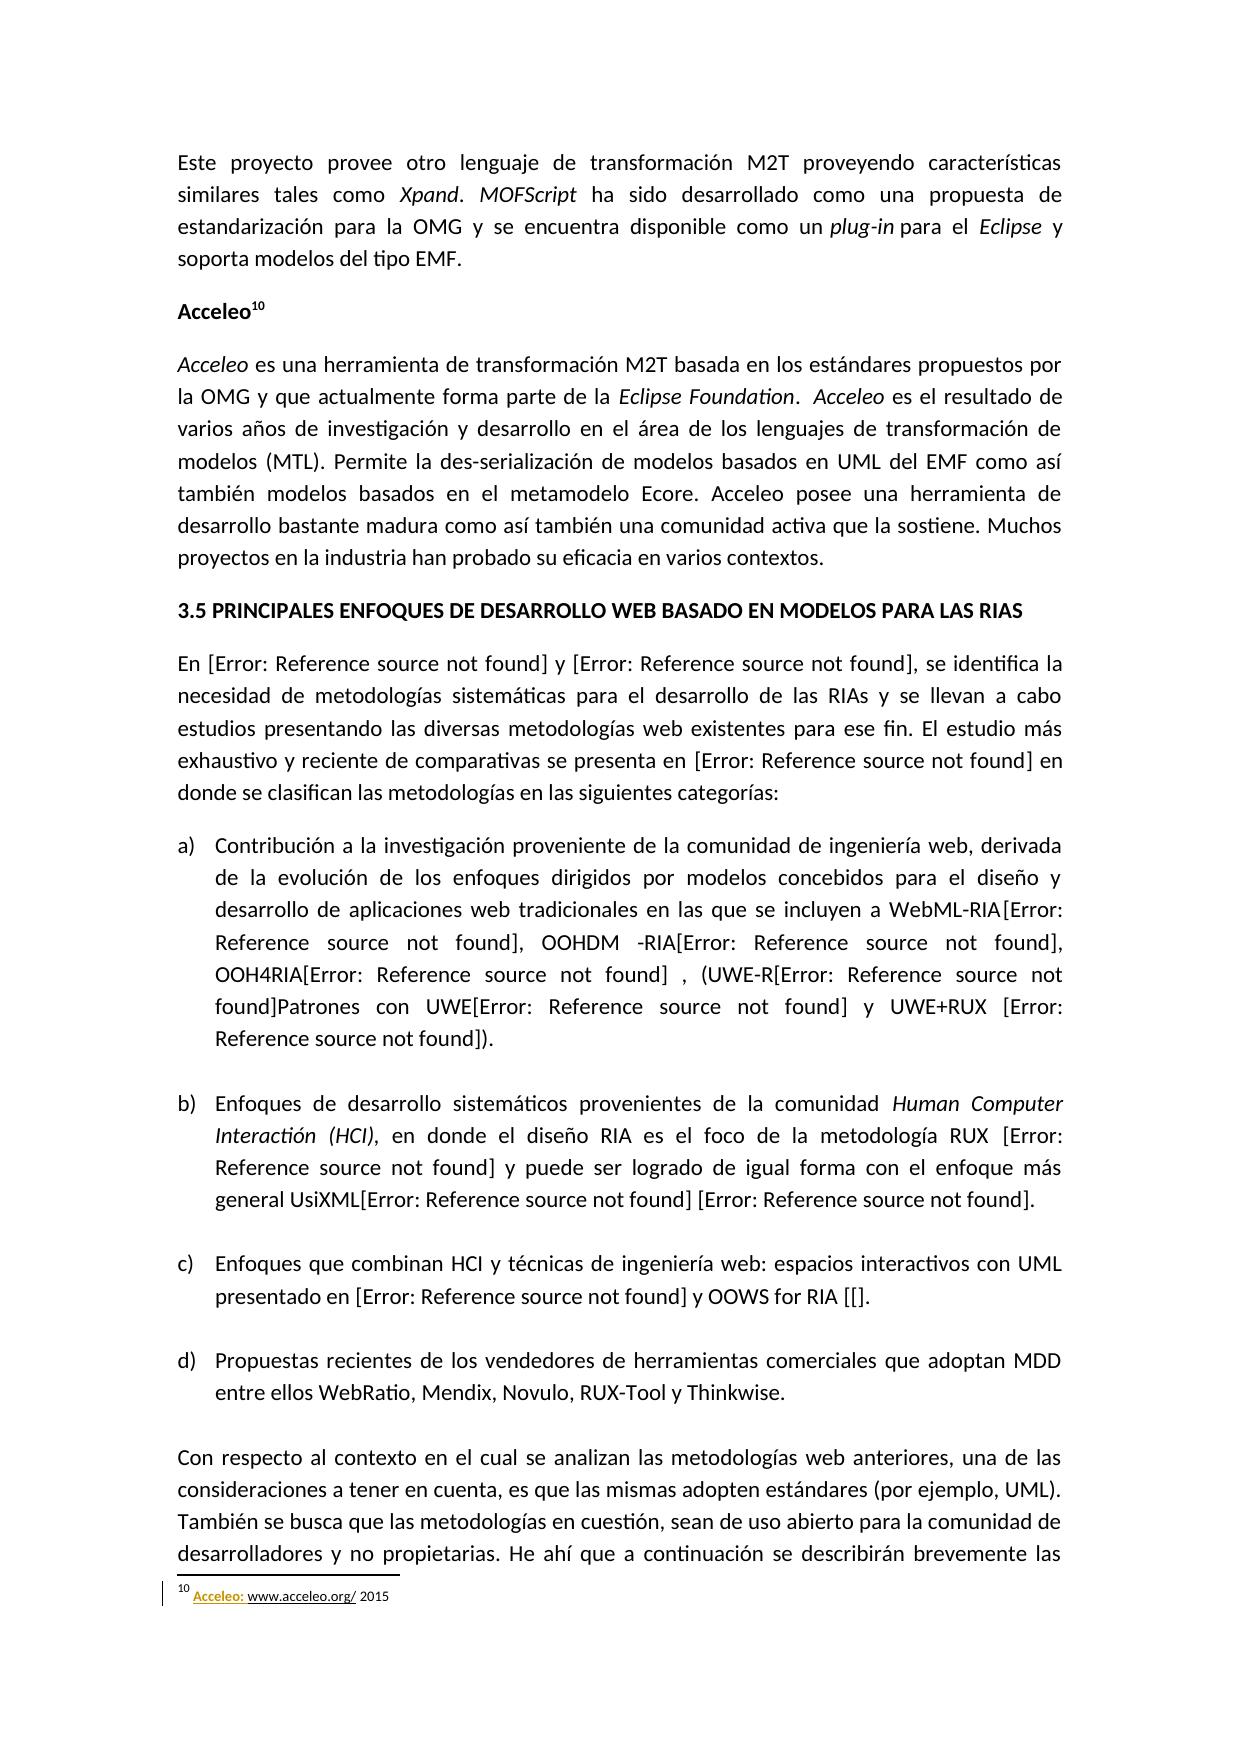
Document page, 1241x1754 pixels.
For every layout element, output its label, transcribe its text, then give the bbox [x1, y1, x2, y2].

text Acceleo [177, 297, 1063, 325]
text 3.5 Principales enfoques de desarrollo web basado en modelos para las RIAs [177, 596, 1063, 624]
text Acceleo es una herramienta de transformación M2T basada en los estándares propuestos por la OMG y que actualmente forma parte de la Eclipse Foundation. Acceleo es el resultado de varios años de investigación y desarrollo en el área de los lenguajes de transformación de modelos (MTL). Permite la des-serialización de modelos basados en UML del EMF como así también modelos basados en el metamodelo Ecore. Acceleo posee una herramienta de desarrollo bastante madura como así también una comunidad activa que la sostiene. Muchos proyectos en la industria han probado su eficacia en varios contextos. [177, 350, 1063, 571]
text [177, 1443, 1063, 1567]
text Este proyecto provee otro lenguaje de transformación M2T proveyendo características similares tales como Xpand. MOFScript ha sido desarrollado como una propuesta de estandarización para la OMG y se encuentra disponible como un plug-in para el Eclipse y soporta modelos del tipo EMF. [177, 148, 1063, 272]
list Propuestas recientes de los vendedores de herramientas comerciales que adoptan MDD entre ellos WebRatio, Mendix, Novulo, RUX-Tool y Thinkwise. [177, 1346, 1063, 1406]
